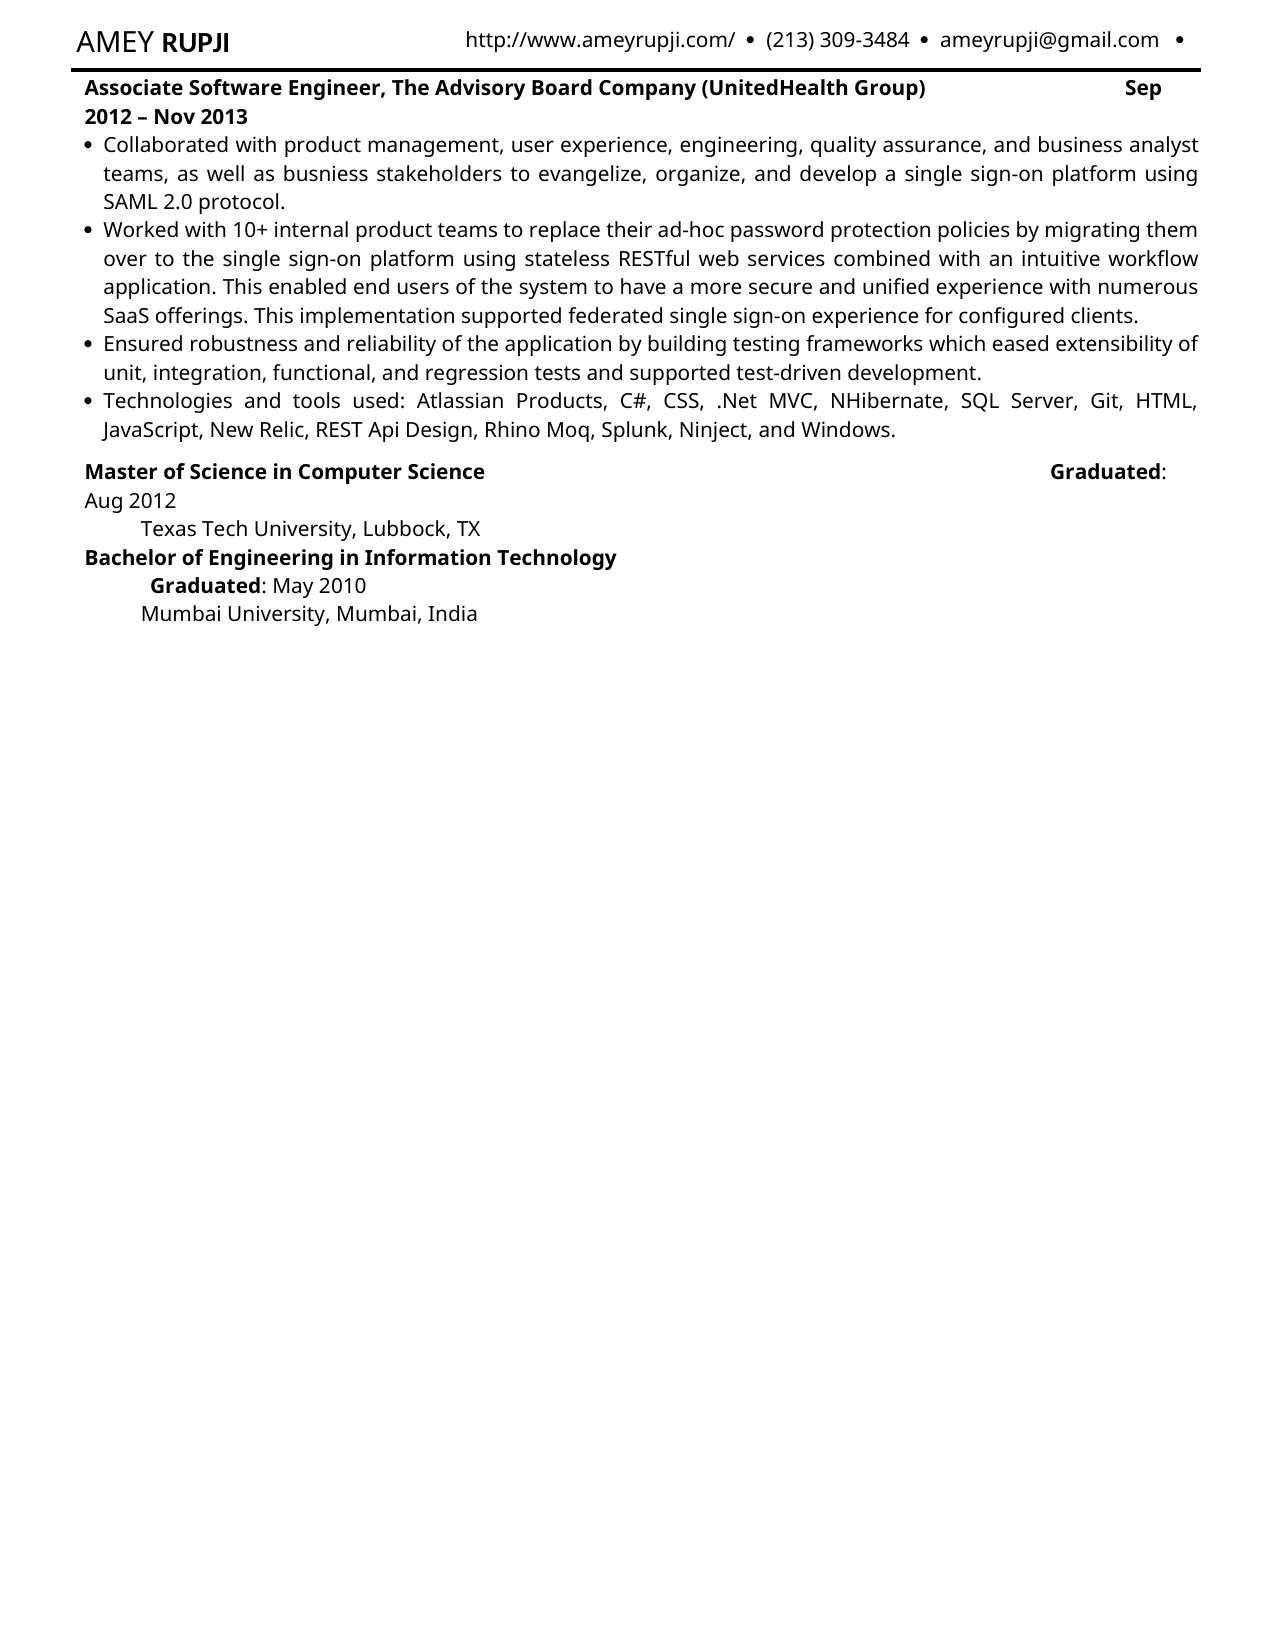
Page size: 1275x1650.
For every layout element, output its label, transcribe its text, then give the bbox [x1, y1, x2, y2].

list Collaborated with product management, user experience, engineering, quality assurance, and business analyst teams, as well as busniess stakeholders to evangelize, organize, and develop a single sign-on platform using SAML 2.0 protocol. [84, 130, 1200, 216]
text Bachelor of Engineering in Information Technology Graduated: May 2010 [84, 543, 1200, 599]
subtitle Associate Software Engineer, The Advisory Board Company (UnitedHealth Group) Sep 2012 – Nov 2013 [84, 73, 1172, 130]
list Ensured robustness and reliability of the application by building testing frameworks which eased extensibility of unit, integration, functional, and regression tests and supported test-driven development. [84, 329, 1200, 386]
list Technologies and tools used: Atlassian Products, C#, CSS, .Net MVC, NHibernate, SQL Server, Git, HTML, JavaScript, New Relic, REST Api Design, Rhino Moq, Splunk, Ninject, and Windows. [84, 386, 1200, 443]
text Mumbai University, Mumbai, India [84, 599, 1200, 628]
list Worked with 10+ internal product teams to replace their ad-hoc password protection policies by migrating them over to the single sign-on platform using stateless RESTful web services combined with an intuitive workflow application. This enabled end users of the system to have a more secure and unified experience with numerous SaaS offerings. This implementation supported federated single sign-on experience for configured clients. [84, 216, 1200, 329]
text Master of Science in Computer Science Graduated: Aug 2012 [84, 457, 1200, 514]
text Texas Tech University, Lubbock, TX [84, 514, 1200, 543]
